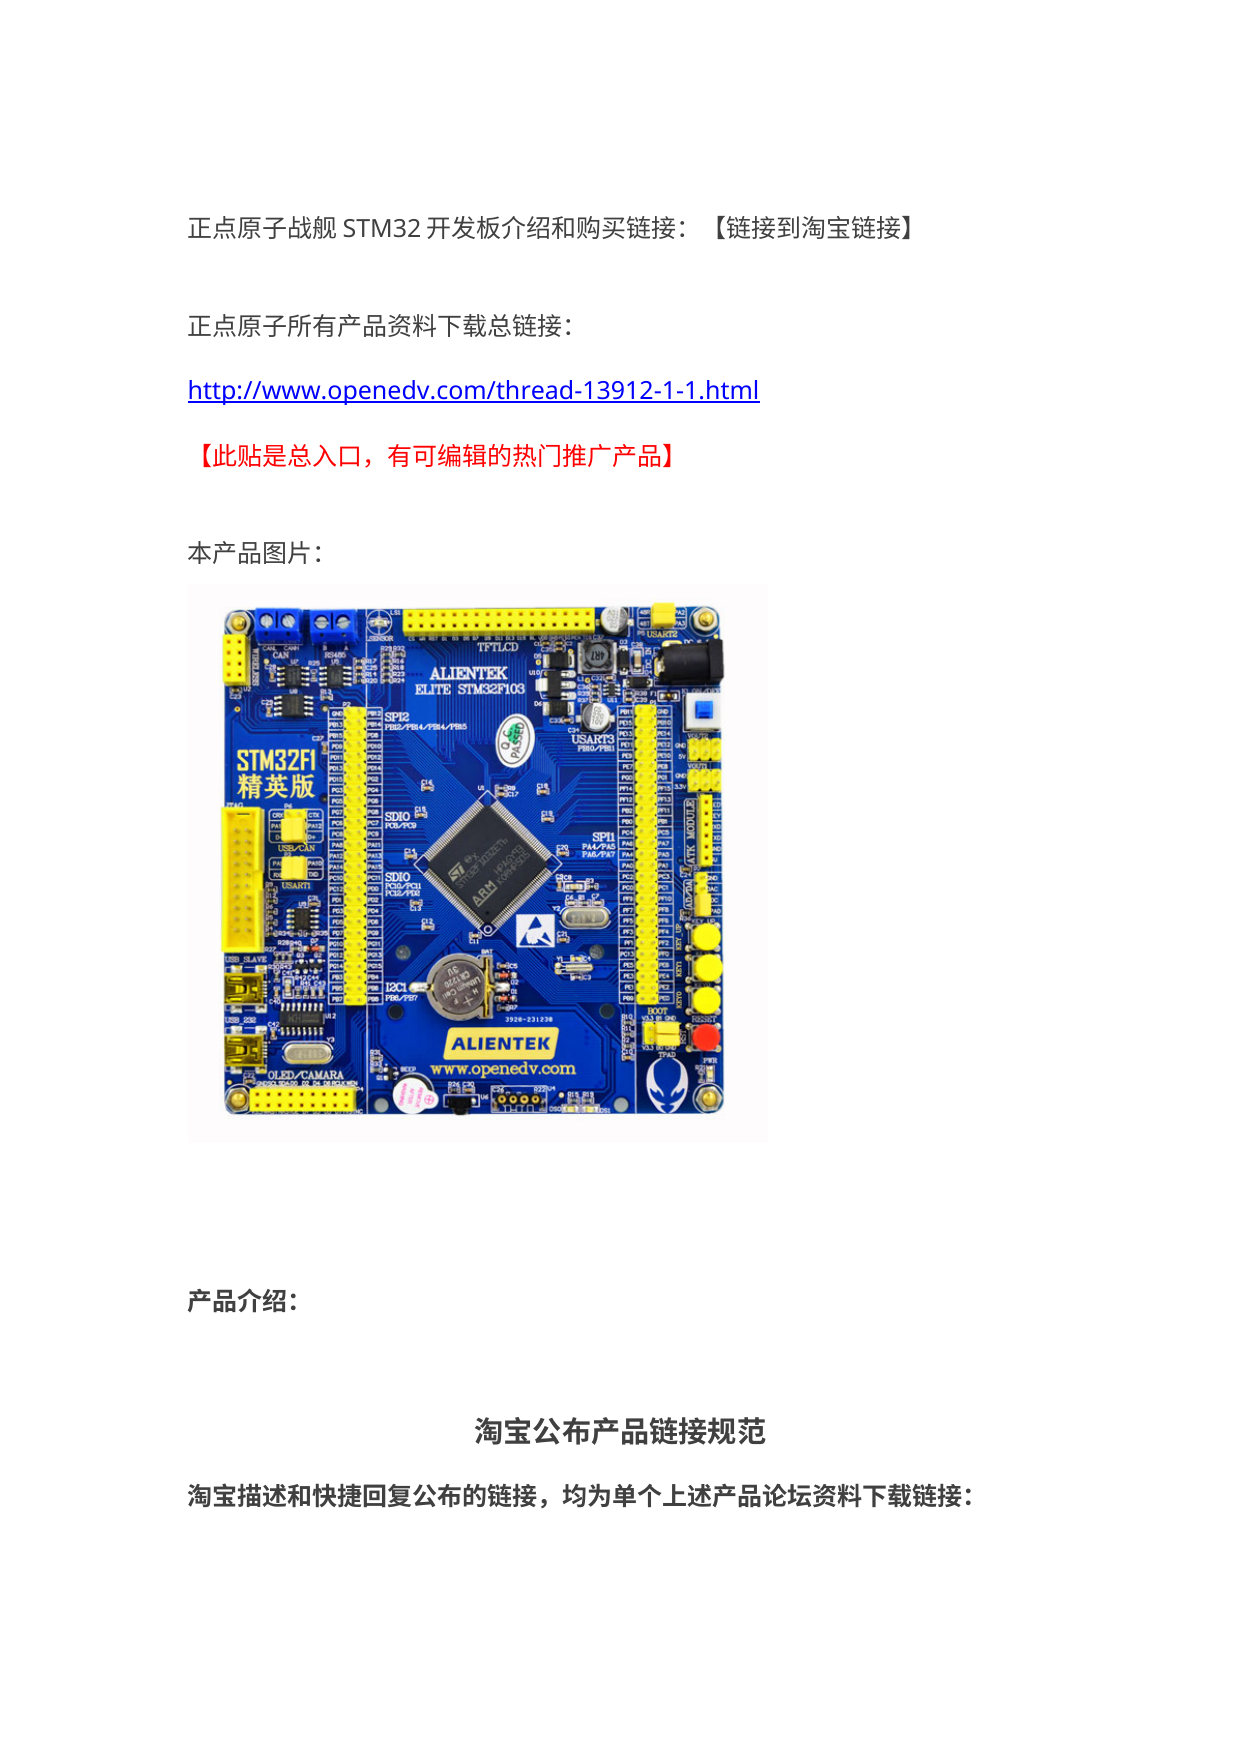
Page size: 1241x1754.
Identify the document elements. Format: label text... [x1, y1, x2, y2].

picture [187, 584, 768, 1143]
text 正点原子战舰STM32开发板介绍和购买链接：【链接到淘宝链接】 [187, 194, 1053, 259]
text 本产品图片： [187, 519, 1053, 584]
text 【此贴是总入口，有可编辑的热门推广产品】 [187, 422, 1053, 487]
text 正点原子所有产品资料下载总链接： [187, 292, 1053, 357]
text http://www.openedv.com/thread-13912-1-1.html [187, 357, 1053, 422]
text 产品介绍： [187, 1267, 1053, 1332]
text 淘宝描述和快捷回复公布的链接，均为单个上述产品论坛资料下载链接： [187, 1462, 1053, 1527]
text 淘宝公布产品链接规范 [187, 1397, 1053, 1462]
